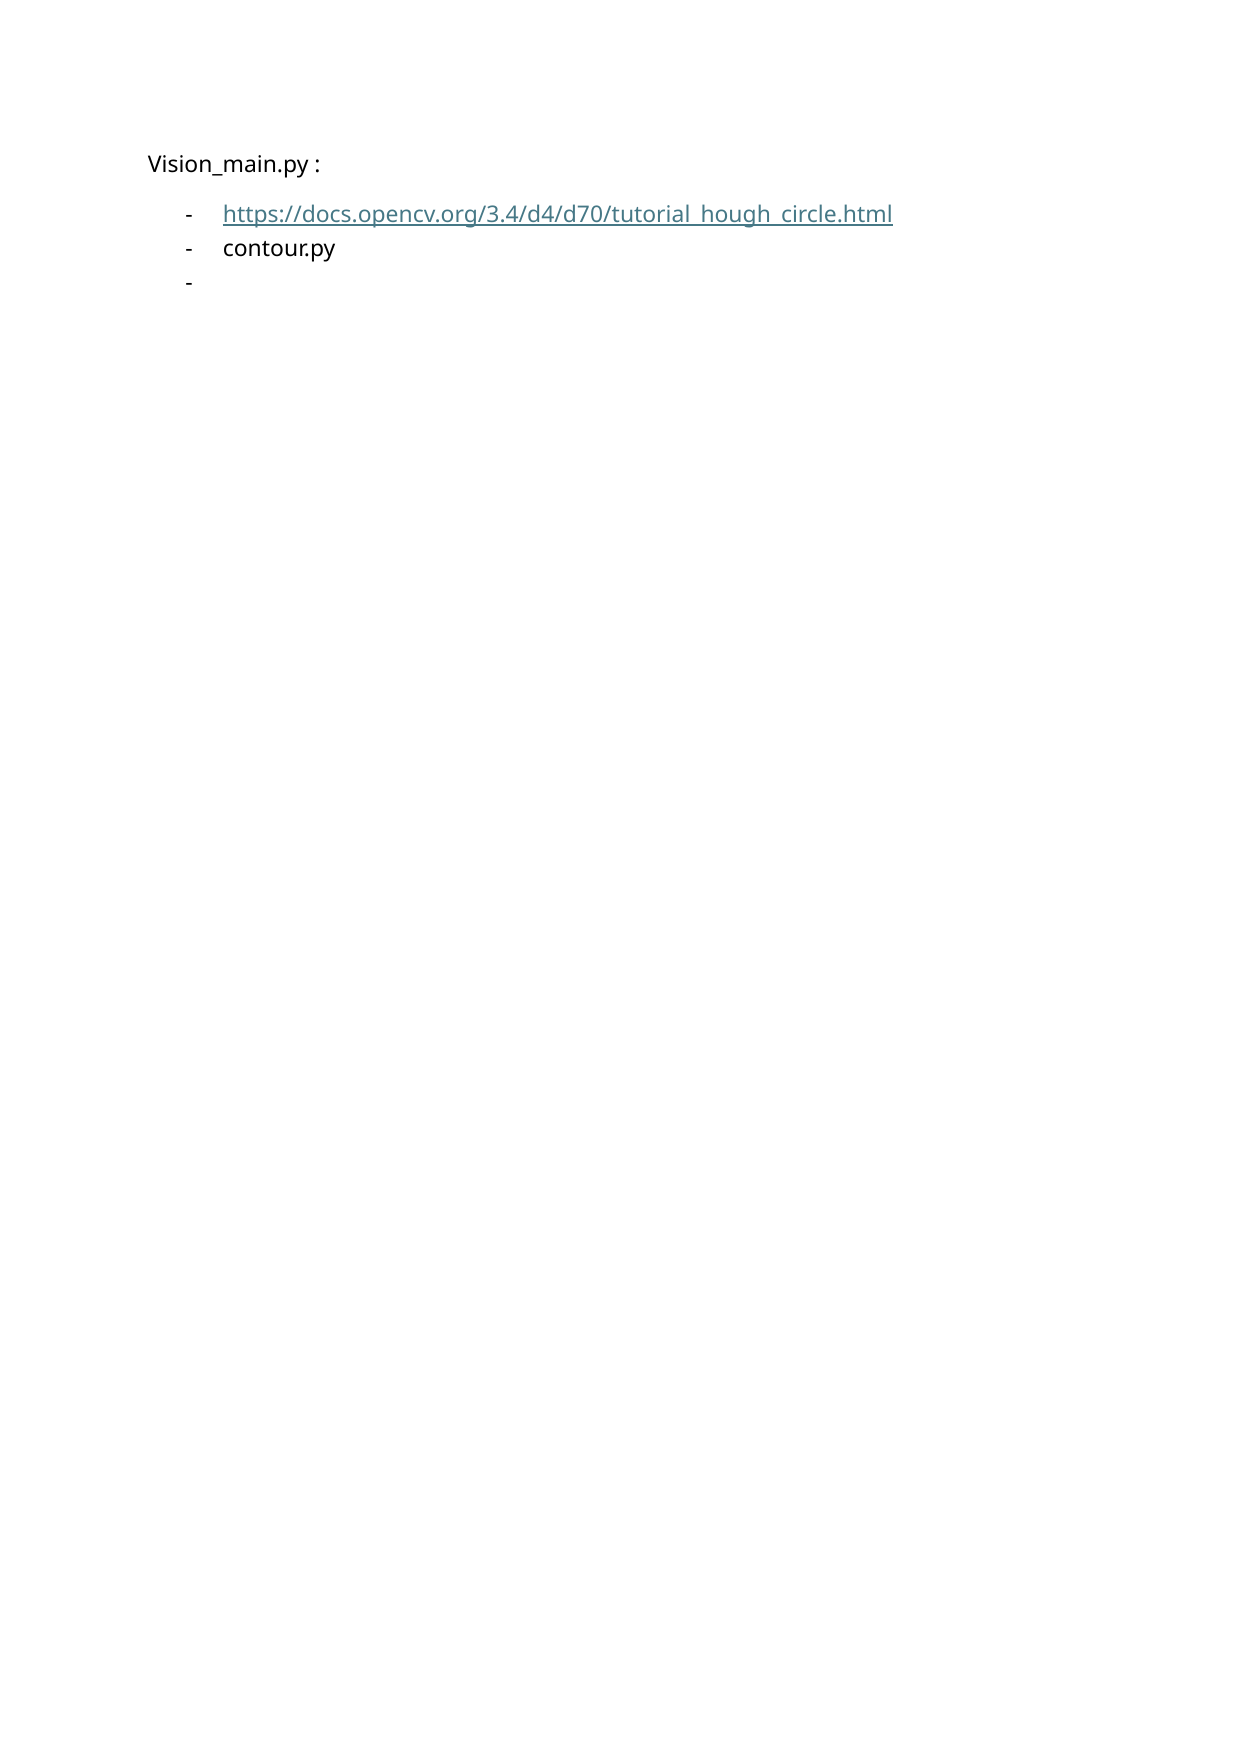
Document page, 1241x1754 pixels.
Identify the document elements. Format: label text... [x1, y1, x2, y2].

list https://docs.opencv.org/3.4/d4/d70/tutorial_hough_circle.html [185, 198, 1093, 229]
text Vision_main.py : [148, 148, 1093, 179]
list contour.py [185, 232, 1093, 263]
